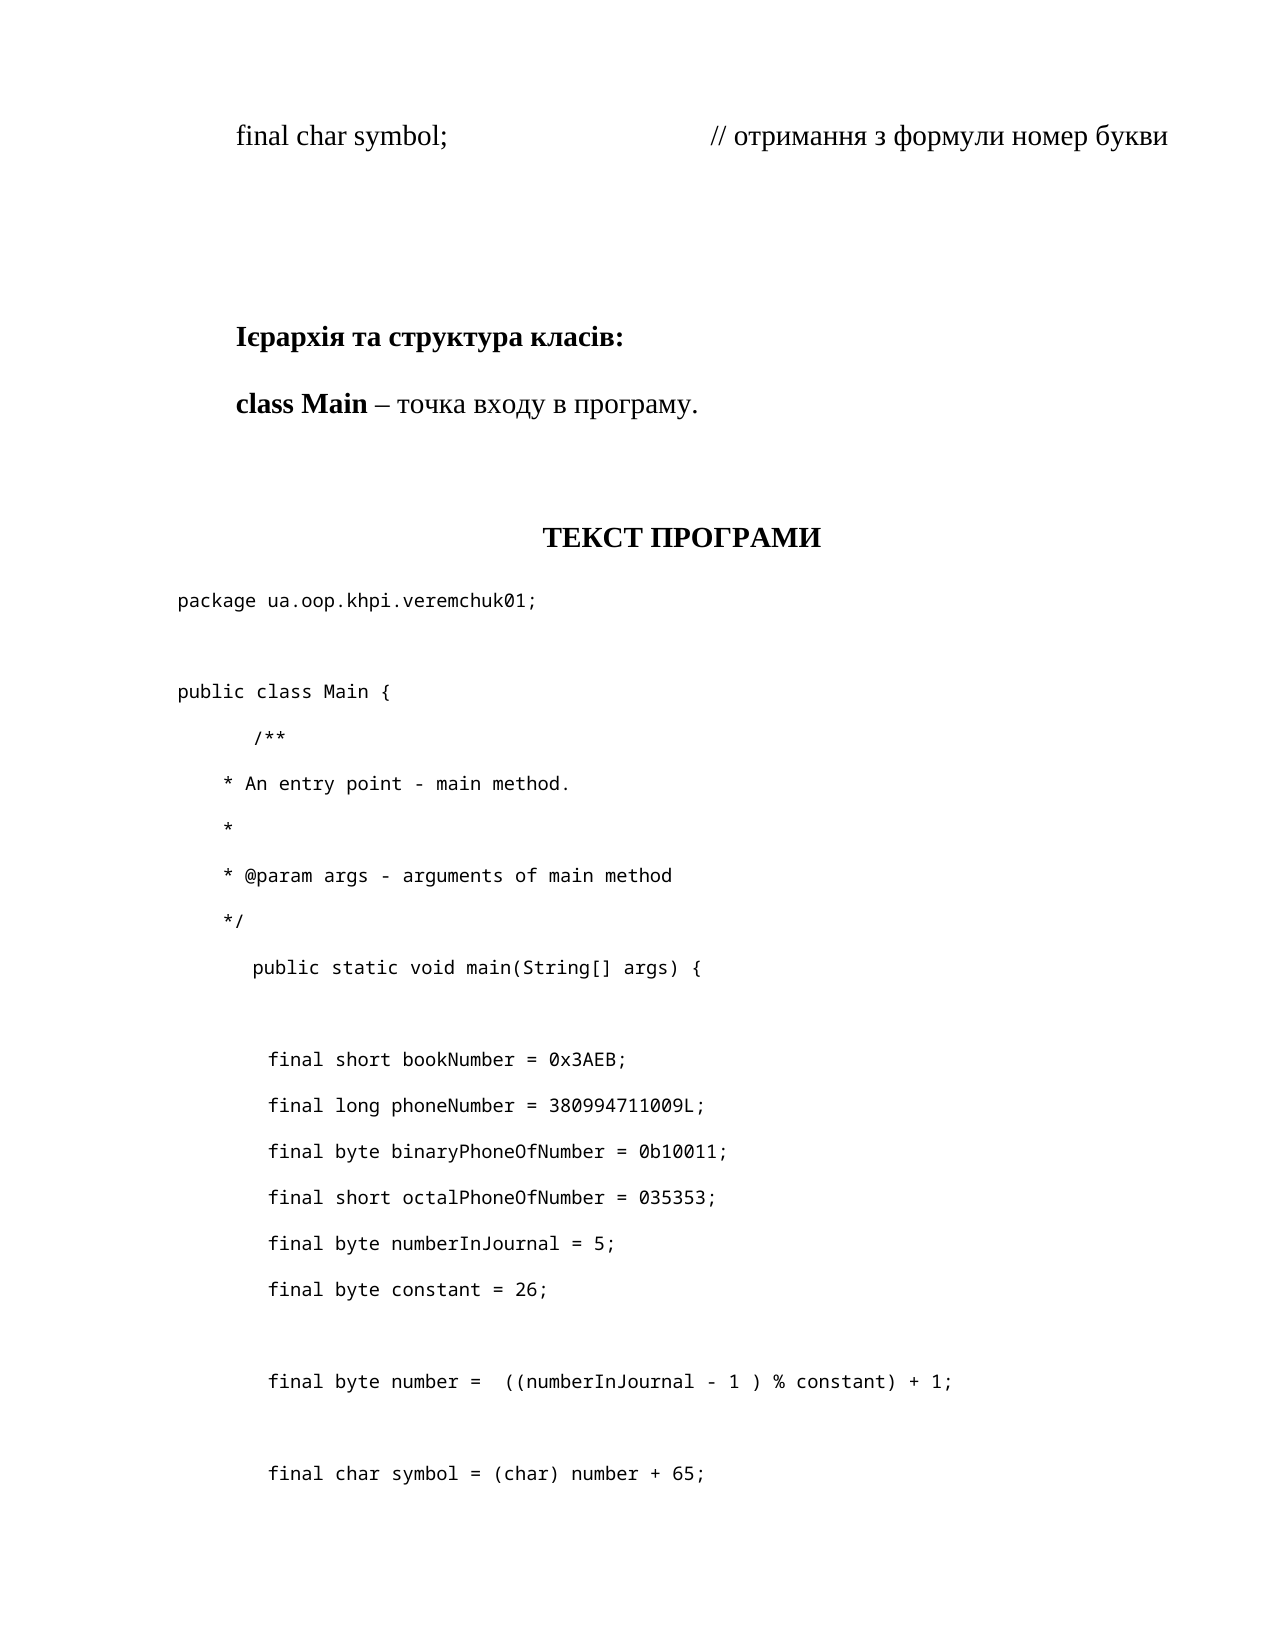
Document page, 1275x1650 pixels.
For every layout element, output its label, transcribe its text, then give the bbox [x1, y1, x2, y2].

text final short bookNumber = 0x3AEB; [177, 1046, 1186, 1072]
text public static void main(String[] args) { [177, 954, 1186, 980]
text public class Main { [177, 679, 1186, 704]
text * [177, 817, 1186, 842]
text ТЕКСТ ПРОГРАМИ [177, 520, 1186, 553]
text package ua.oop.khpi.veremchuk01; [177, 587, 1186, 612]
text * @param args - arguments of main method [177, 863, 1186, 888]
text final byte constant = 26; [177, 1276, 1186, 1302]
text */ [177, 908, 1186, 934]
text final byte binaryPhoneOfNumber = 0b10011; [177, 1138, 1186, 1164]
text Ієрархія та структура класів: [177, 319, 1186, 353]
text * An entry point - main method. [177, 771, 1186, 796]
text final char symbol; // отримання з формули номер букви [177, 118, 1186, 152]
text final short octalPhoneOfNumber = 035353; [177, 1184, 1186, 1210]
text /** [177, 725, 1186, 750]
text class Main – точка входу в програму. [177, 386, 1186, 419]
text final long phoneNumber = 380994711009L; [177, 1092, 1186, 1118]
text final byte number = ((numberInJournal - 1 ) % constant) + 1; [177, 1368, 1186, 1393]
text final char symbol = (char) number + 65; [177, 1460, 1186, 1485]
text final byte numberInJournal = 5; [177, 1230, 1186, 1256]
